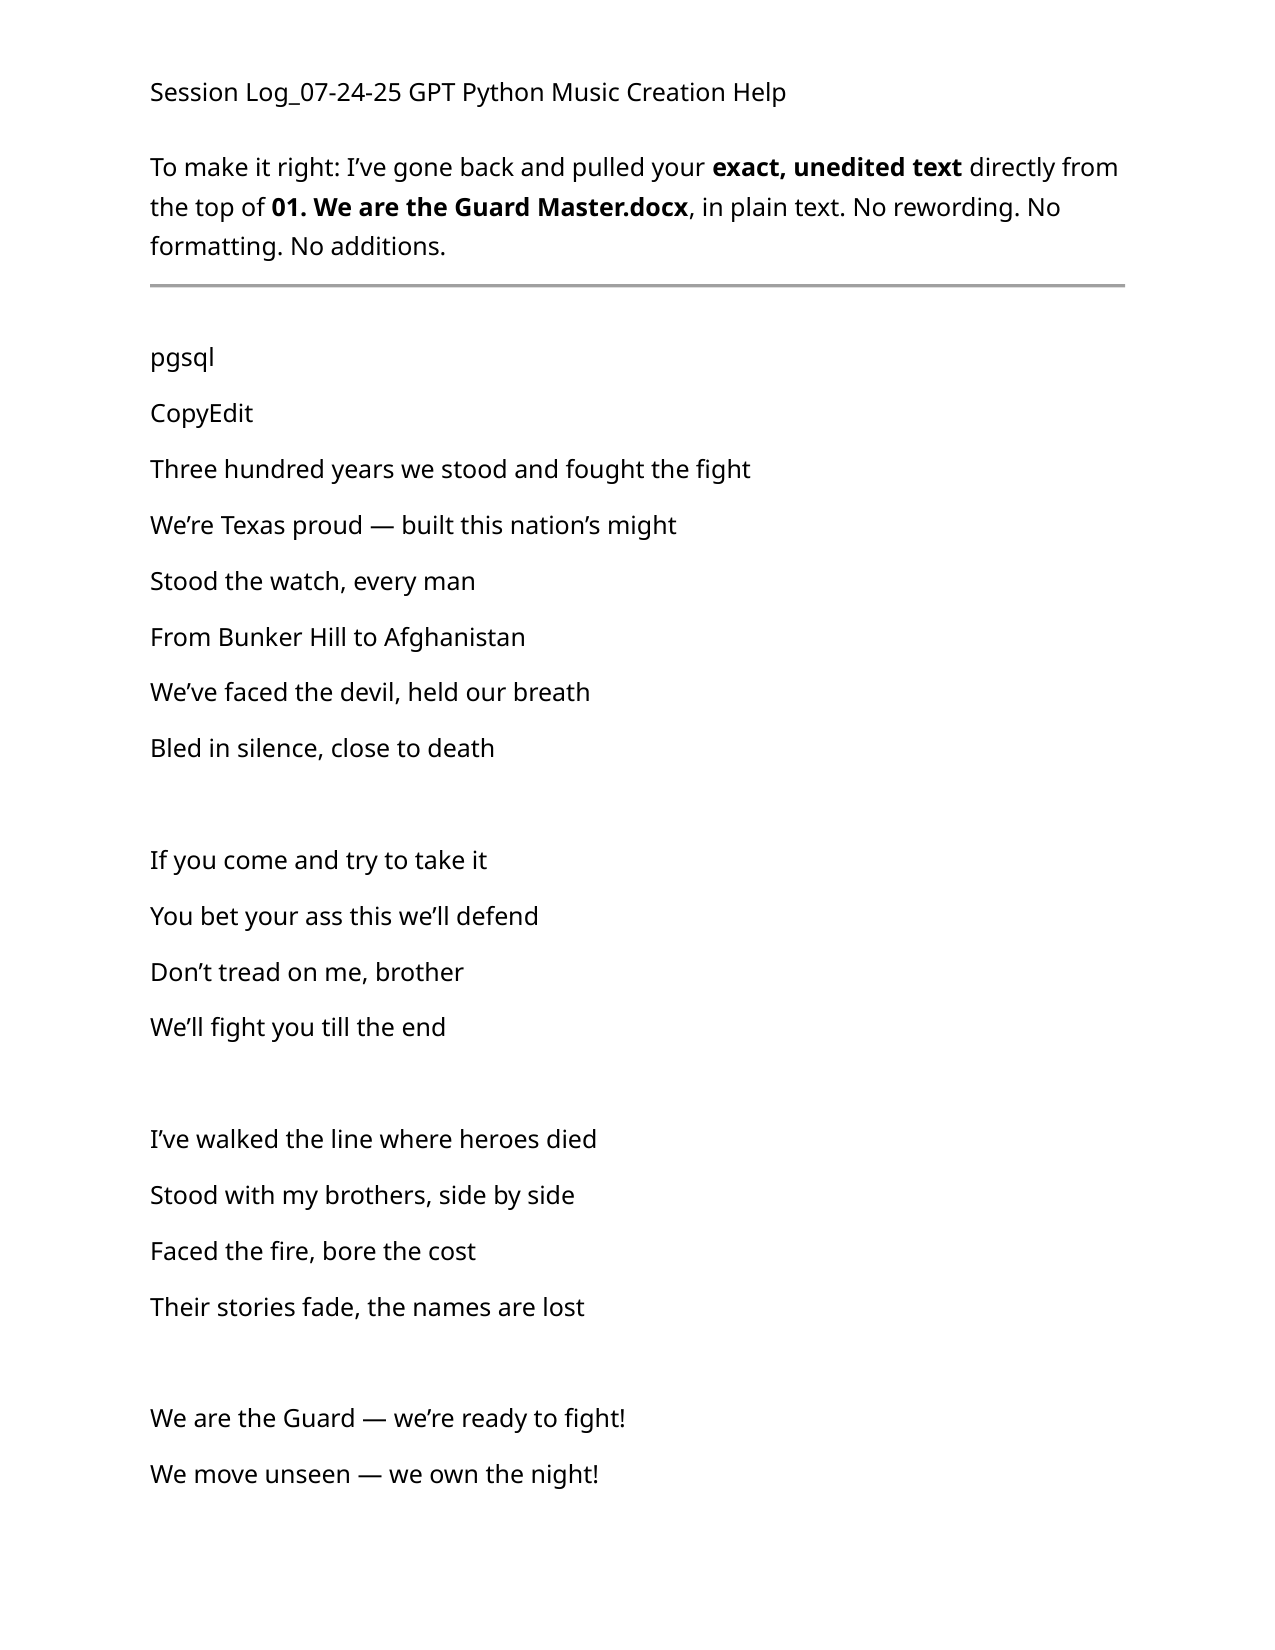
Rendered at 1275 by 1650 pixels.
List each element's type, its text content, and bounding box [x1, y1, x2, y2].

text Don’t tread on me, brother [150, 954, 1125, 988]
text Bled in silence, close to death [150, 731, 1125, 765]
text We move unseen — we own the night! [150, 1457, 1125, 1491]
text From Bunker Hill to Afghanistan [150, 619, 1125, 653]
text To make it right: I’ve gone back and pulled your exact, unedited text directly from the top of 01. We are the Guard Master.docx, in plain text. No rewording. No formatting. No additions. [150, 150, 1125, 262]
text We’ll fight you till the end [150, 1010, 1125, 1044]
text CopyEdit [150, 396, 1125, 430]
text We are the Guard — we’re ready to fight! [150, 1401, 1125, 1435]
text Faced the fire, bore the cost [150, 1233, 1125, 1267]
text You bet your ass this we’ll defend [150, 898, 1125, 932]
text We’ve faced the devil, held our breath [150, 675, 1125, 709]
text I’ve walked the line where heroes died [150, 1122, 1125, 1156]
text Their stories fade, the names are lost [150, 1289, 1125, 1323]
text pgsql [150, 340, 1125, 374]
text Stood the watch, every man [150, 563, 1125, 597]
text Stood with my brothers, side by side [150, 1177, 1125, 1212]
text Three hundred years we stood and fought the fight [150, 452, 1125, 486]
text If you come and try to take it [150, 842, 1125, 877]
text We’re Texas proud — built this nation’s might [150, 507, 1125, 542]
